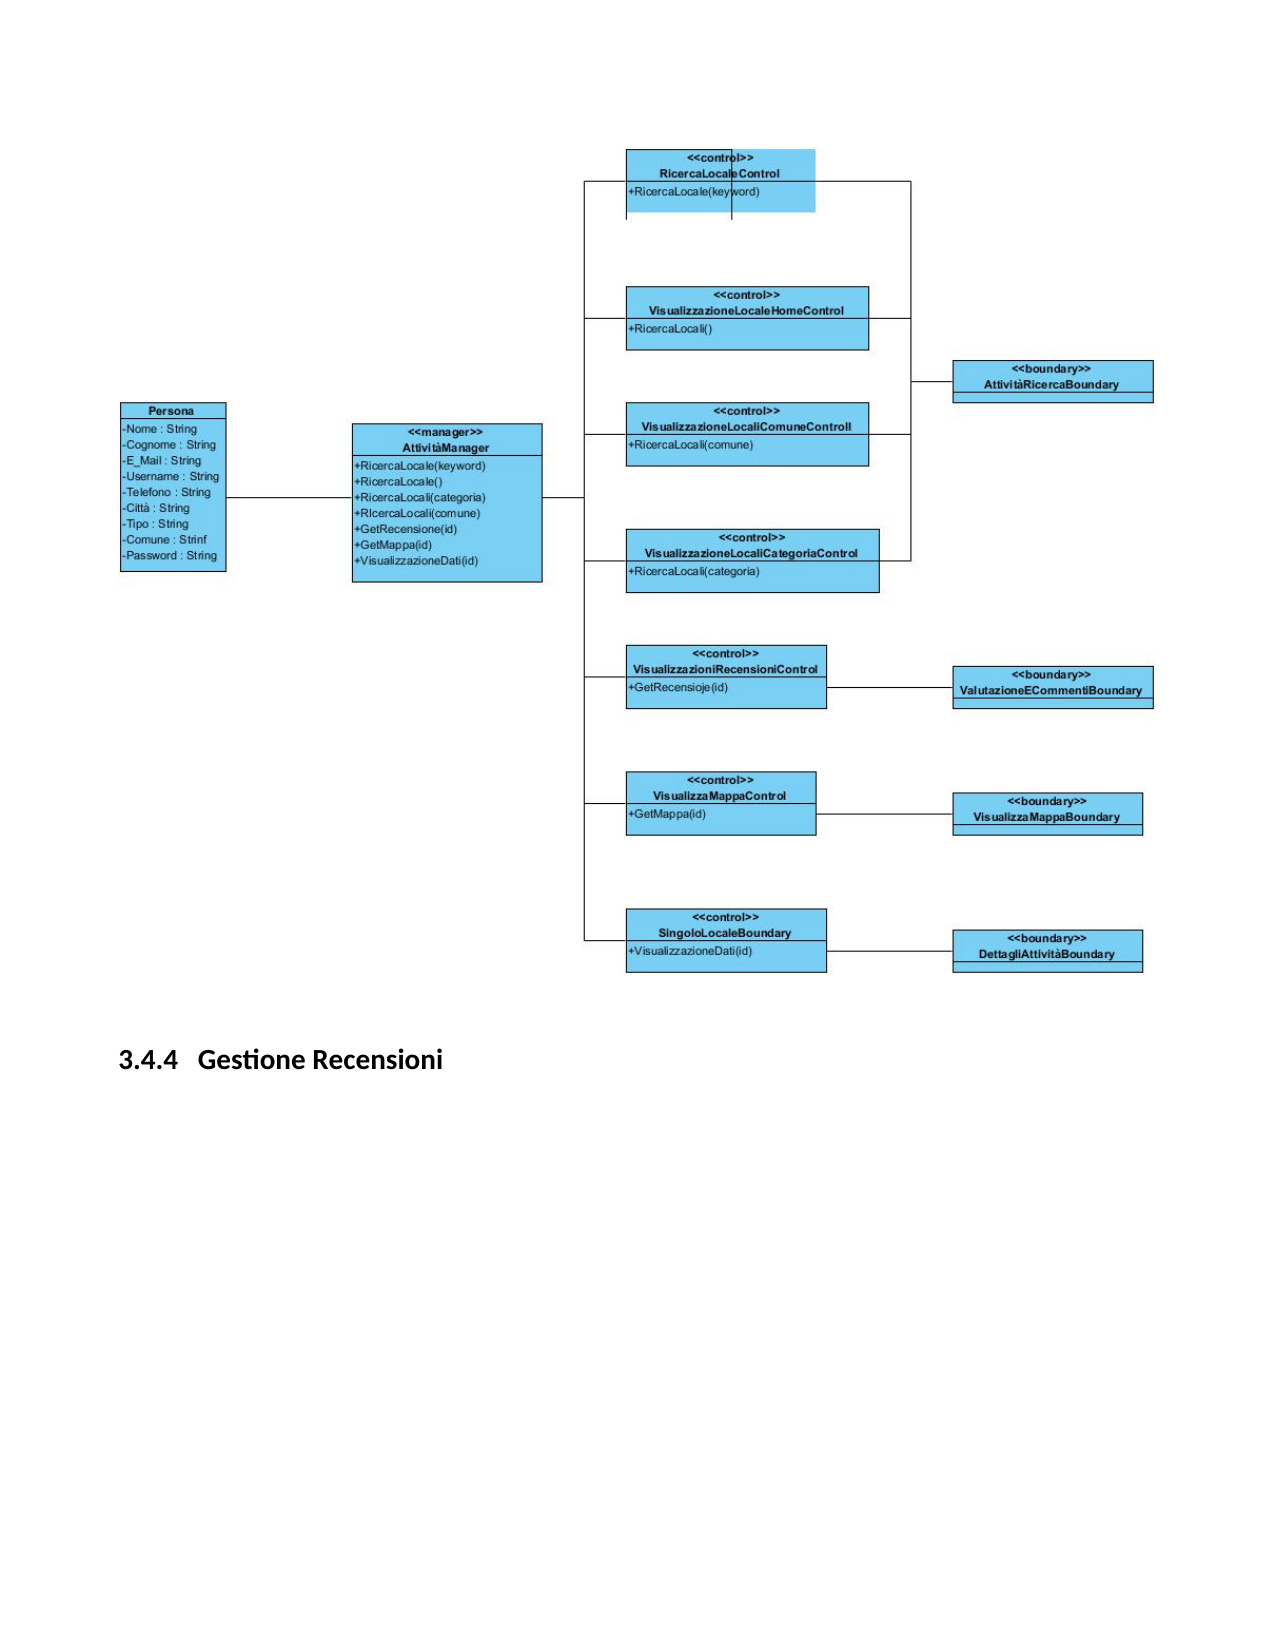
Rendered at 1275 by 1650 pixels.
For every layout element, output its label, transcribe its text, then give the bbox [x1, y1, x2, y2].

text 3.4.4 Gestione Recensioni [118, 1041, 1157, 1077]
picture [118, 147, 1157, 976]
